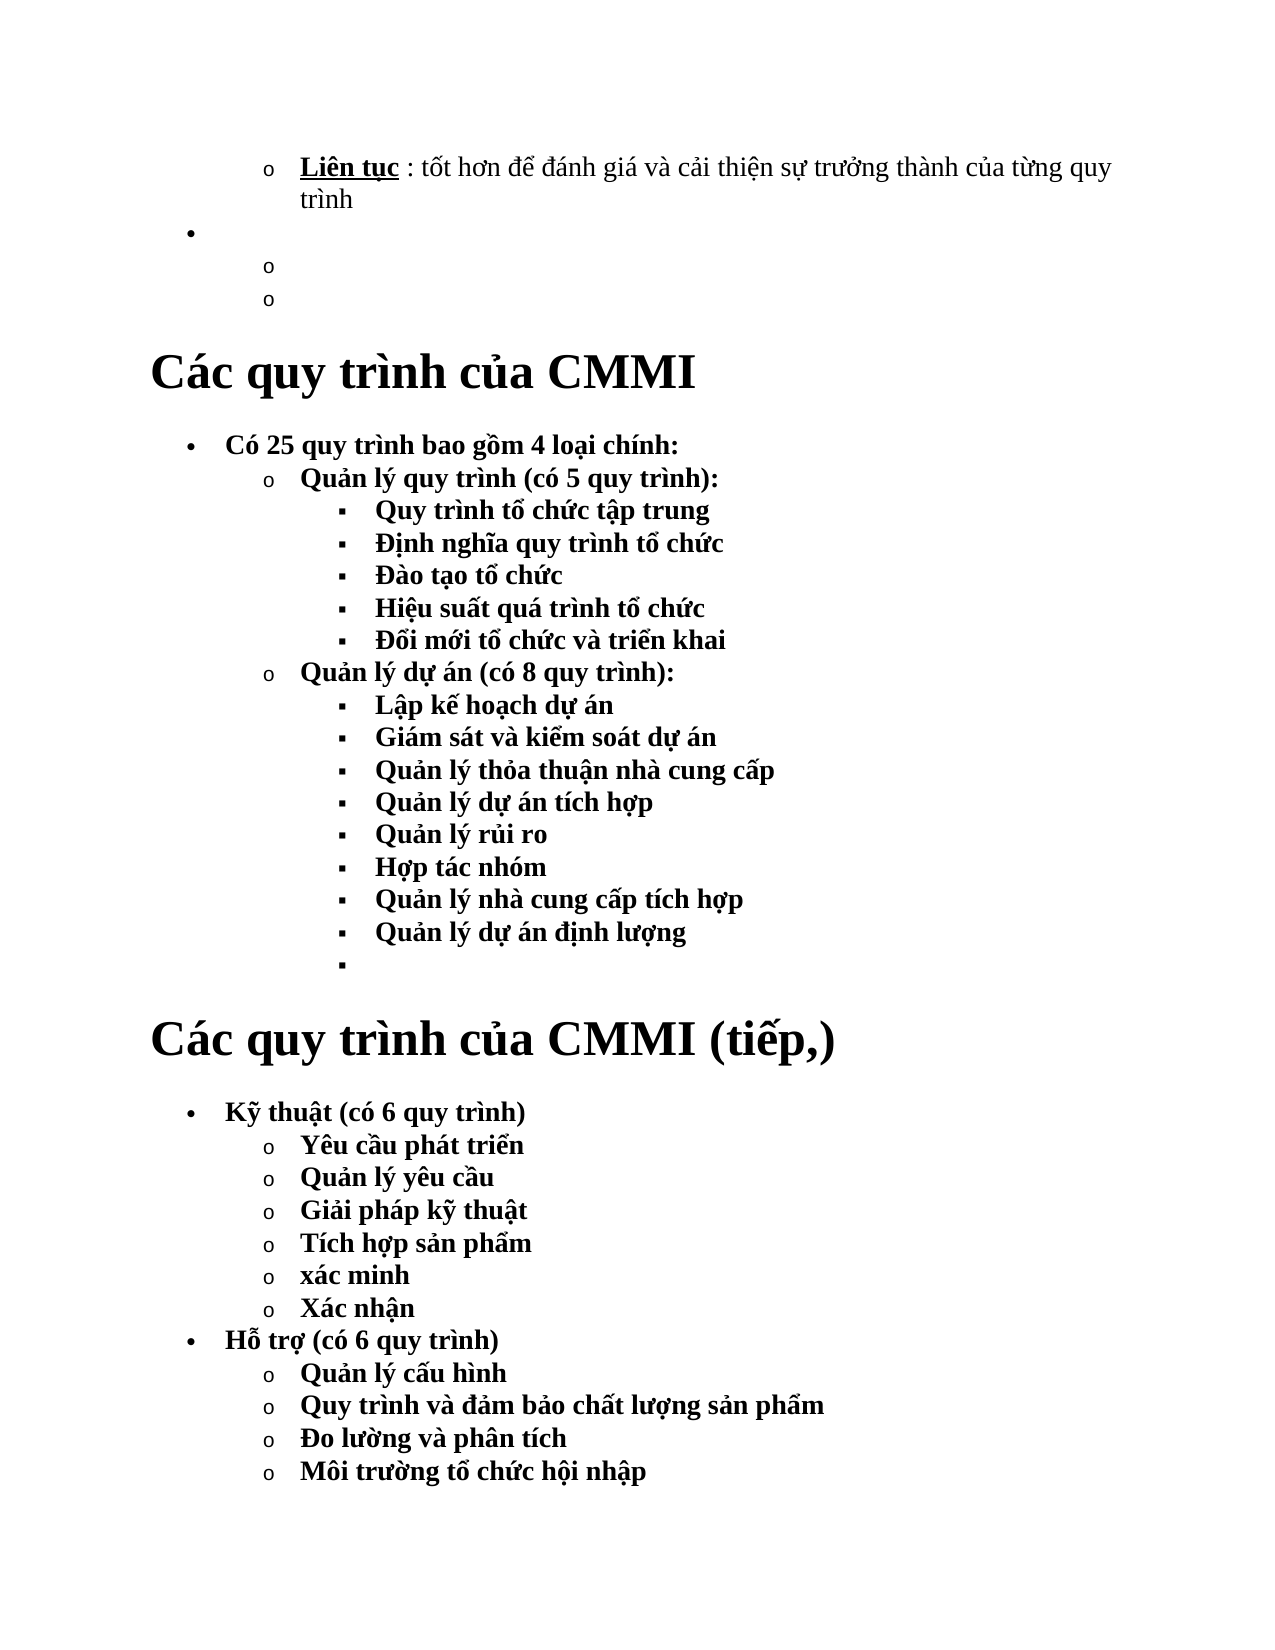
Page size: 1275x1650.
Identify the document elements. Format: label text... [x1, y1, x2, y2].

text Các quy trình của CMMI [150, 342, 1125, 399]
list Lập kế hoạch dự án [337, 688, 1125, 720]
list Quản lý dự án định lượng [337, 915, 1125, 947]
list Quản lý cấu hình [262, 1356, 1125, 1388]
list Môi trường tổ chức hội nhập [262, 1454, 1125, 1486]
list Kỹ thuật (có 6 quy trình) [187, 1095, 1125, 1128]
list Quản lý thỏa thuận nhà cung cấp [337, 753, 1125, 785]
list Đo lường và phân tích [262, 1421, 1125, 1454]
list Quy trình tổ chức tập trung [337, 493, 1125, 526]
list Hỗ trợ (có 6 quy trình) [187, 1323, 1125, 1356]
list xác minh [262, 1258, 1125, 1291]
list Yêu cầu phát triển [262, 1128, 1125, 1160]
list Liên tục : tốt hơn để đánh giá và cải thiện sự trưởng thành của từng quy trình [262, 150, 1125, 215]
list Hiệu suất quá trình tổ chức [337, 591, 1125, 623]
list Quản lý dự án tích hợp [337, 785, 1125, 818]
list Giám sát và kiểm soát dự án [337, 720, 1125, 753]
text Các quy trình của CMMI (tiếp,) [150, 1009, 1125, 1066]
list Hợp tác nhóm [337, 850, 1125, 882]
list Quản lý yêu cầu [262, 1160, 1125, 1193]
list Xác nhận [262, 1291, 1125, 1323]
list Đào tạo tổ chức [337, 558, 1125, 591]
list Có 25 quy trình bao gồm 4 loại chính: [187, 428, 1125, 461]
list Quản lý nhà cung cấp tích hợp [337, 882, 1125, 915]
list Quản lý dự án (có 8 quy trình): [262, 655, 1125, 688]
list Quản lý rủi ro [337, 818, 1125, 850]
list Tích hợp sản phẩm [262, 1226, 1125, 1258]
list Đổi mới tổ chức và triển khai [337, 623, 1125, 655]
list Giải pháp kỹ thuật [262, 1193, 1125, 1226]
list Định nghĩa quy trình tổ chức [337, 526, 1125, 558]
list Quy trình và đảm bảo chất lượng sản phẩm [262, 1388, 1125, 1421]
list Quản lý quy trình (có 5 quy trình): [262, 461, 1125, 493]
